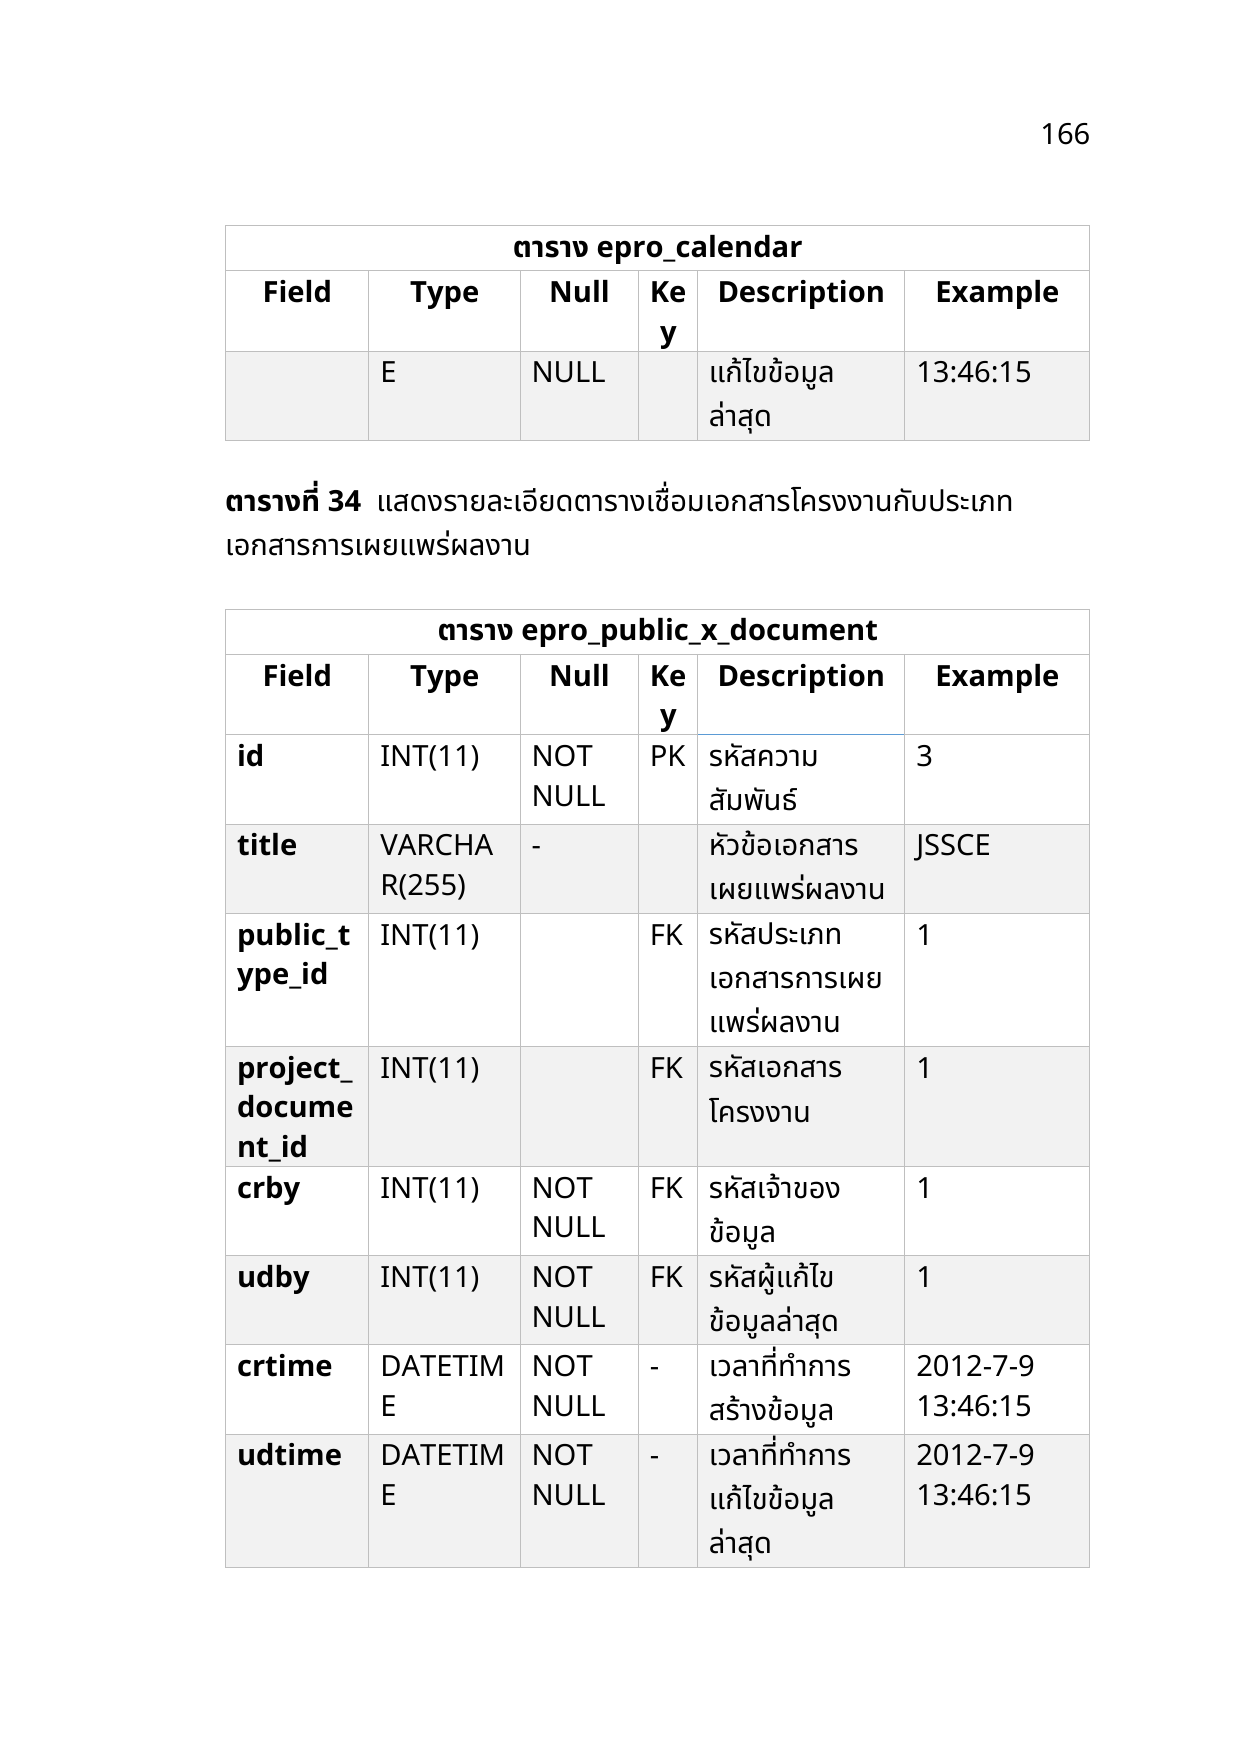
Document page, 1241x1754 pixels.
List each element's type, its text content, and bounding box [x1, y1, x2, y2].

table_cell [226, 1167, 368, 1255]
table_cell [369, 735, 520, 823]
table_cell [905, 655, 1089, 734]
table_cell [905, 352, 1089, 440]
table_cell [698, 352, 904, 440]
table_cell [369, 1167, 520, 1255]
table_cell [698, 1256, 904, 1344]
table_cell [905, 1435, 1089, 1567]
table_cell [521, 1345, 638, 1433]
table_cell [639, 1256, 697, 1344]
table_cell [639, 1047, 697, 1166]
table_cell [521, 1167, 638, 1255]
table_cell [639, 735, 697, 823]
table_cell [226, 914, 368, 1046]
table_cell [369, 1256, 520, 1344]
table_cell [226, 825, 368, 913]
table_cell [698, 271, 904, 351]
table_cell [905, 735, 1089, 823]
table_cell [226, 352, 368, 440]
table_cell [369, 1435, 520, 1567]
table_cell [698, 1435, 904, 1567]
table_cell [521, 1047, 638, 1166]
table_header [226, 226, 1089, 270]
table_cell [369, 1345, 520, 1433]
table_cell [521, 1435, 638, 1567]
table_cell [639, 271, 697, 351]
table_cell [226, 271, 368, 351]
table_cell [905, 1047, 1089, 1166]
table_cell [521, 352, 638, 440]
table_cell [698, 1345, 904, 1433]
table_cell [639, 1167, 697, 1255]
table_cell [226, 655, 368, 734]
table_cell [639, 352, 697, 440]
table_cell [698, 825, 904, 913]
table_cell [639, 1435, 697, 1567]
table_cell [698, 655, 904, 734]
text ตารางที่ 34 แสดงรายละเอียดตารางเชื่อมเอกสารโครงงานกับประเภทเอกสารการเผยแพร่ผลงาน [225, 481, 1090, 569]
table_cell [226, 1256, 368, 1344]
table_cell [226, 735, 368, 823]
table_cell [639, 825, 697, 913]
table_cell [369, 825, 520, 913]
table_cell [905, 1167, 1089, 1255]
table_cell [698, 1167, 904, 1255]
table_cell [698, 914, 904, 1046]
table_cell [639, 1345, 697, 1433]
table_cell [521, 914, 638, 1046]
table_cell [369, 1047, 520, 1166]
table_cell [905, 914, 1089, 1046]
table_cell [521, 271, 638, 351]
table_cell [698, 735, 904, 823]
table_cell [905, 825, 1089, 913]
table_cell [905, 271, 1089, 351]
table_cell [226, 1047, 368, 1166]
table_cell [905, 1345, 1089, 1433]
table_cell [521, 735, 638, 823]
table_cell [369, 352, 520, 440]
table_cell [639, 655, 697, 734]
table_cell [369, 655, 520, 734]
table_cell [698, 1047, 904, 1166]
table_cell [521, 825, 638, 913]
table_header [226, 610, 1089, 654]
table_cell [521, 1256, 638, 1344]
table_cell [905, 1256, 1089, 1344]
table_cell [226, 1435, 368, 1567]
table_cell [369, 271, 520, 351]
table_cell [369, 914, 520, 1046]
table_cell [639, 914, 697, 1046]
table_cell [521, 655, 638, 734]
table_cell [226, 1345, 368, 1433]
